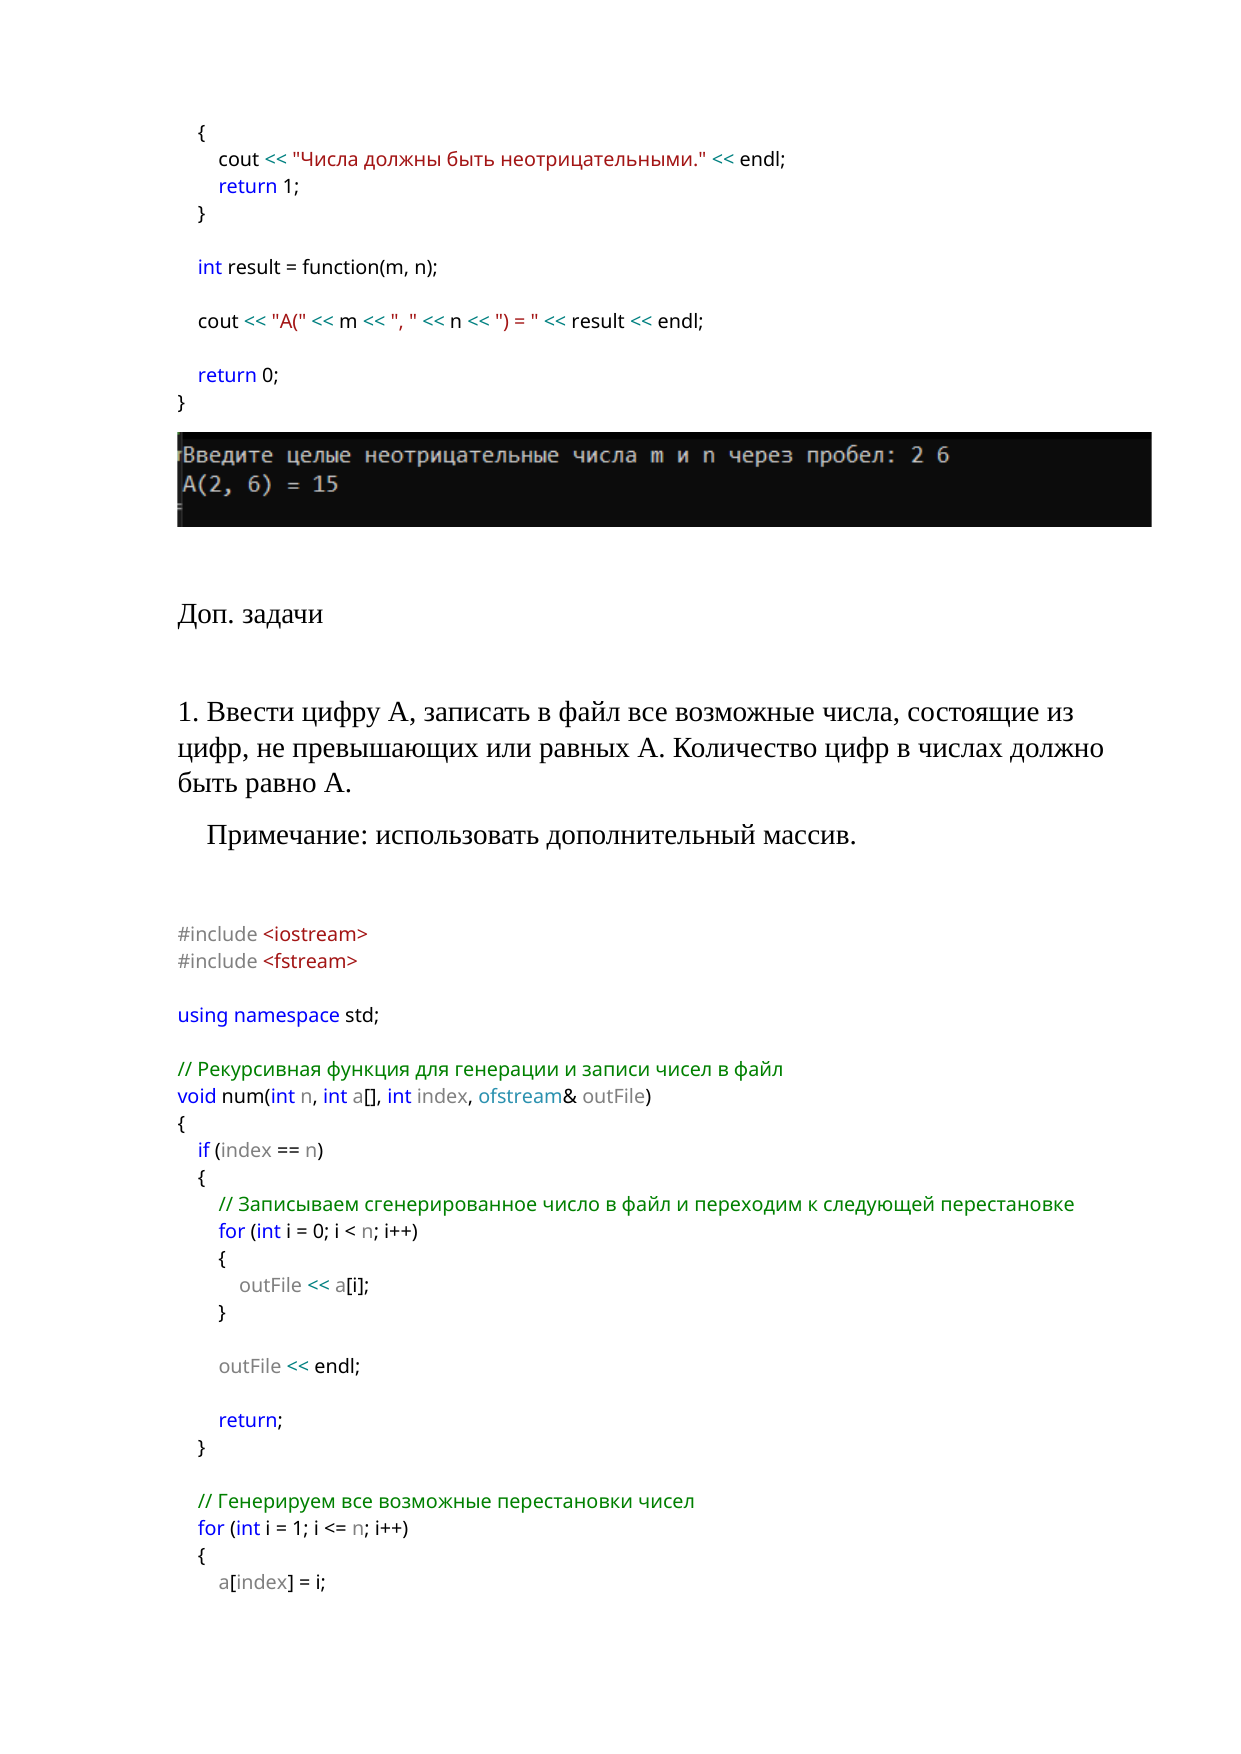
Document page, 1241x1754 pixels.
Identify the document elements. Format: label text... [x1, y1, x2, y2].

text using namespace std; [177, 1001, 1152, 1028]
text { [177, 1109, 1152, 1136]
text { [177, 118, 1152, 145]
text outFile << a[i]; [177, 1271, 1152, 1298]
text { [177, 1163, 1152, 1190]
text void num(int n, int a[], int index, ofstream& outFile) [177, 1082, 1152, 1109]
text return 1; [177, 172, 1152, 199]
text for (int i = 1; i <= n; i++) [177, 1514, 1152, 1541]
text Доп. задачи [177, 597, 1152, 630]
text outFile << endl; [177, 1352, 1152, 1379]
text } [177, 199, 1152, 226]
text // Генерируем все возможные перестановки чисел [177, 1487, 1152, 1514]
text { [177, 1541, 1152, 1568]
text int result = function(m, n); [177, 253, 1152, 280]
text } [177, 388, 1152, 415]
text cout << "A(" << m << ", " << n << ") = " << result << endl; [177, 307, 1152, 334]
text if (index == n) [177, 1136, 1152, 1163]
text #include <iostream> [177, 921, 1152, 947]
text } [177, 1433, 1152, 1460]
picture [177, 432, 1152, 527]
text #include <fstream> [177, 947, 1152, 974]
text Примечание: использовать дополнительный массив. [177, 817, 1152, 850]
text cout << "Числа должны быть неотрицательными." << endl; [177, 145, 1152, 172]
text // Рекурсивная функция для генерации и записи чисел в файл [177, 1055, 1152, 1082]
text { [177, 1244, 1152, 1271]
text 1. Ввести цифру А, записать в файл все возможные числа, состоящие из цифр, не превышающих или равных A. Количество цифр в числах должно быть равно А. [177, 694, 1152, 798]
text return 0; [177, 361, 1152, 388]
text return; [177, 1406, 1152, 1433]
text a[index] = i; [177, 1568, 1152, 1595]
text for (int i = 0; i < n; i++) [177, 1217, 1152, 1244]
text } [177, 1298, 1152, 1325]
text // Записываем сгенерированное число в файл и переходим к следующей перестановке [177, 1190, 1152, 1217]
